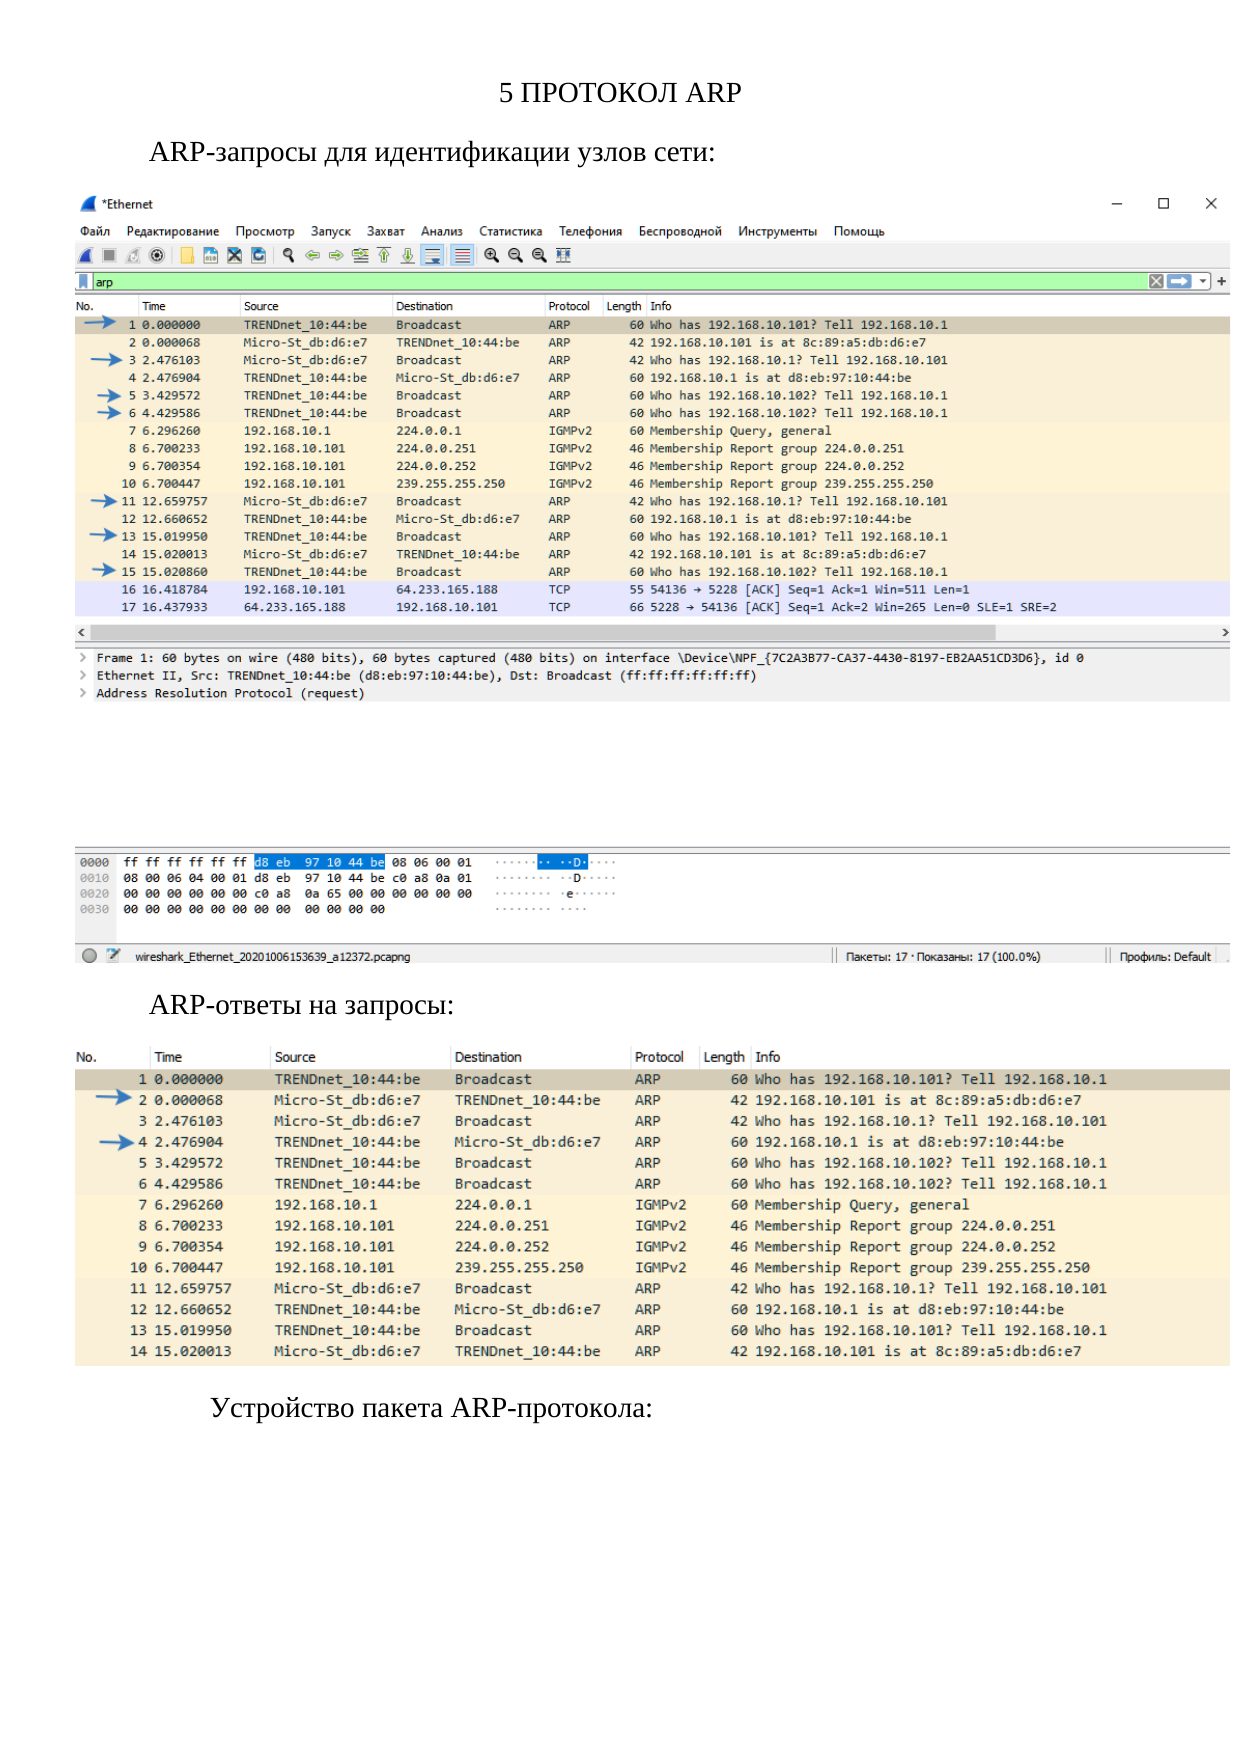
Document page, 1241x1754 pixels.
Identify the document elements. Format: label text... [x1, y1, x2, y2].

picture [75, 193, 1231, 963]
text ARP-ответы на запросы: [75, 987, 1165, 1021]
text Устройство пакета ARP-протокола: [75, 1391, 1165, 1424]
text 5 ПРОТОКОЛ ARP [75, 75, 1165, 108]
text ARP-запросы для идентификации узлов сети: [75, 134, 1165, 168]
picture [75, 1046, 1230, 1366]
